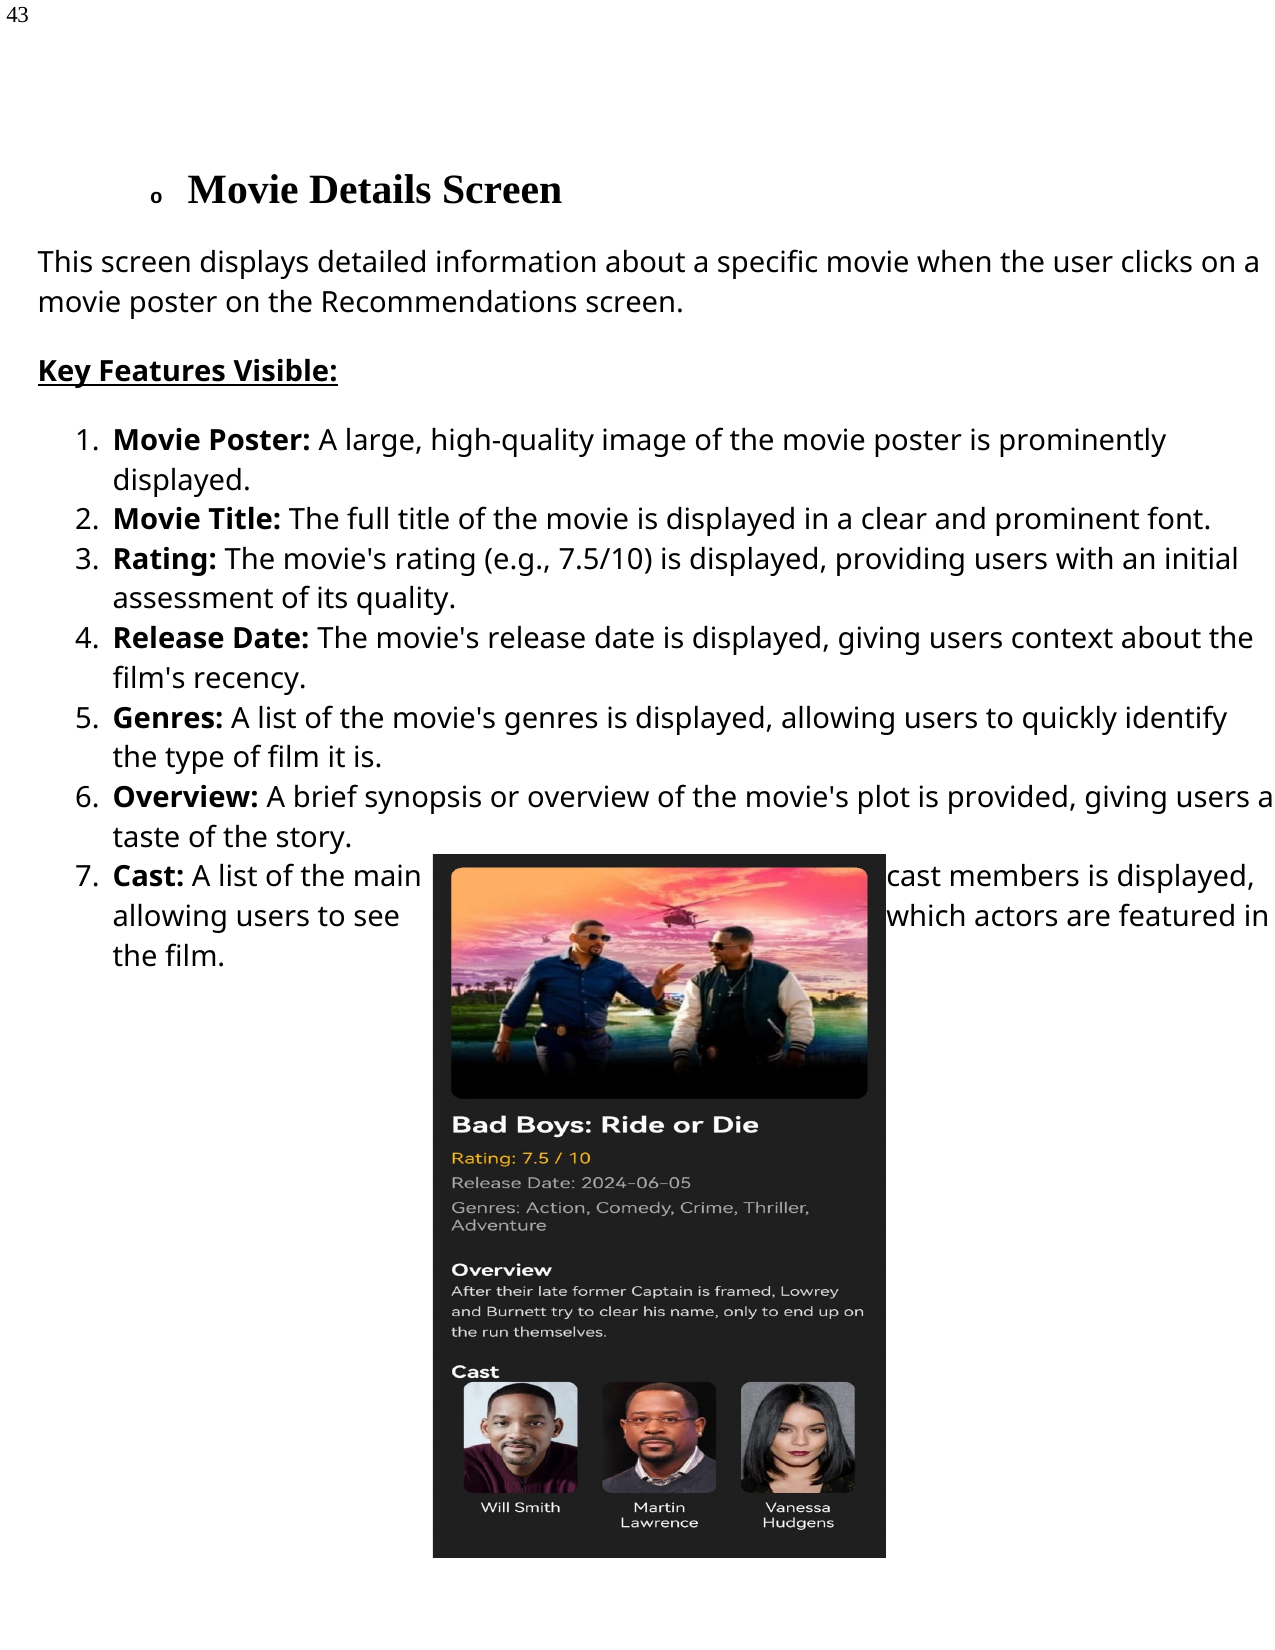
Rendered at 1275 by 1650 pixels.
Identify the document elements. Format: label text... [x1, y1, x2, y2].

text This screen displays detailed information about a specific movie when the user clicks on a movie poster on the Recommendations screen. [37, 242, 1275, 321]
list Movie Title: The full title of the movie is displayed in a clear and prominent font. [75, 498, 1275, 538]
list Movie Details Screen [150, 164, 1275, 212]
text Key Features Visible: [37, 350, 1275, 390]
list Genres: A list of the movie's genres is displayed, allowing users to quickly identify the type of film it is. [75, 697, 1275, 776]
list Movie Poster: A large, high-quality image of the movie poster is prominently displayed. [75, 419, 1275, 498]
list Cast: A list of the main cast members is displayed, allowing users to see which actors are featured in the film. [75, 856, 1275, 975]
picture [432, 975, 886, 1558]
list Rating: The movie's rating (e.g., 7.5/10) is displayed, providing users with an initial assessment of its quality. [75, 538, 1275, 617]
list Overview: A brief synopsis or overview of the movie's plot is provided, giving users a taste of the story. [75, 776, 1275, 856]
list Release Date: The movie's release date is displayed, giving users context about the film's recency. [75, 617, 1275, 697]
